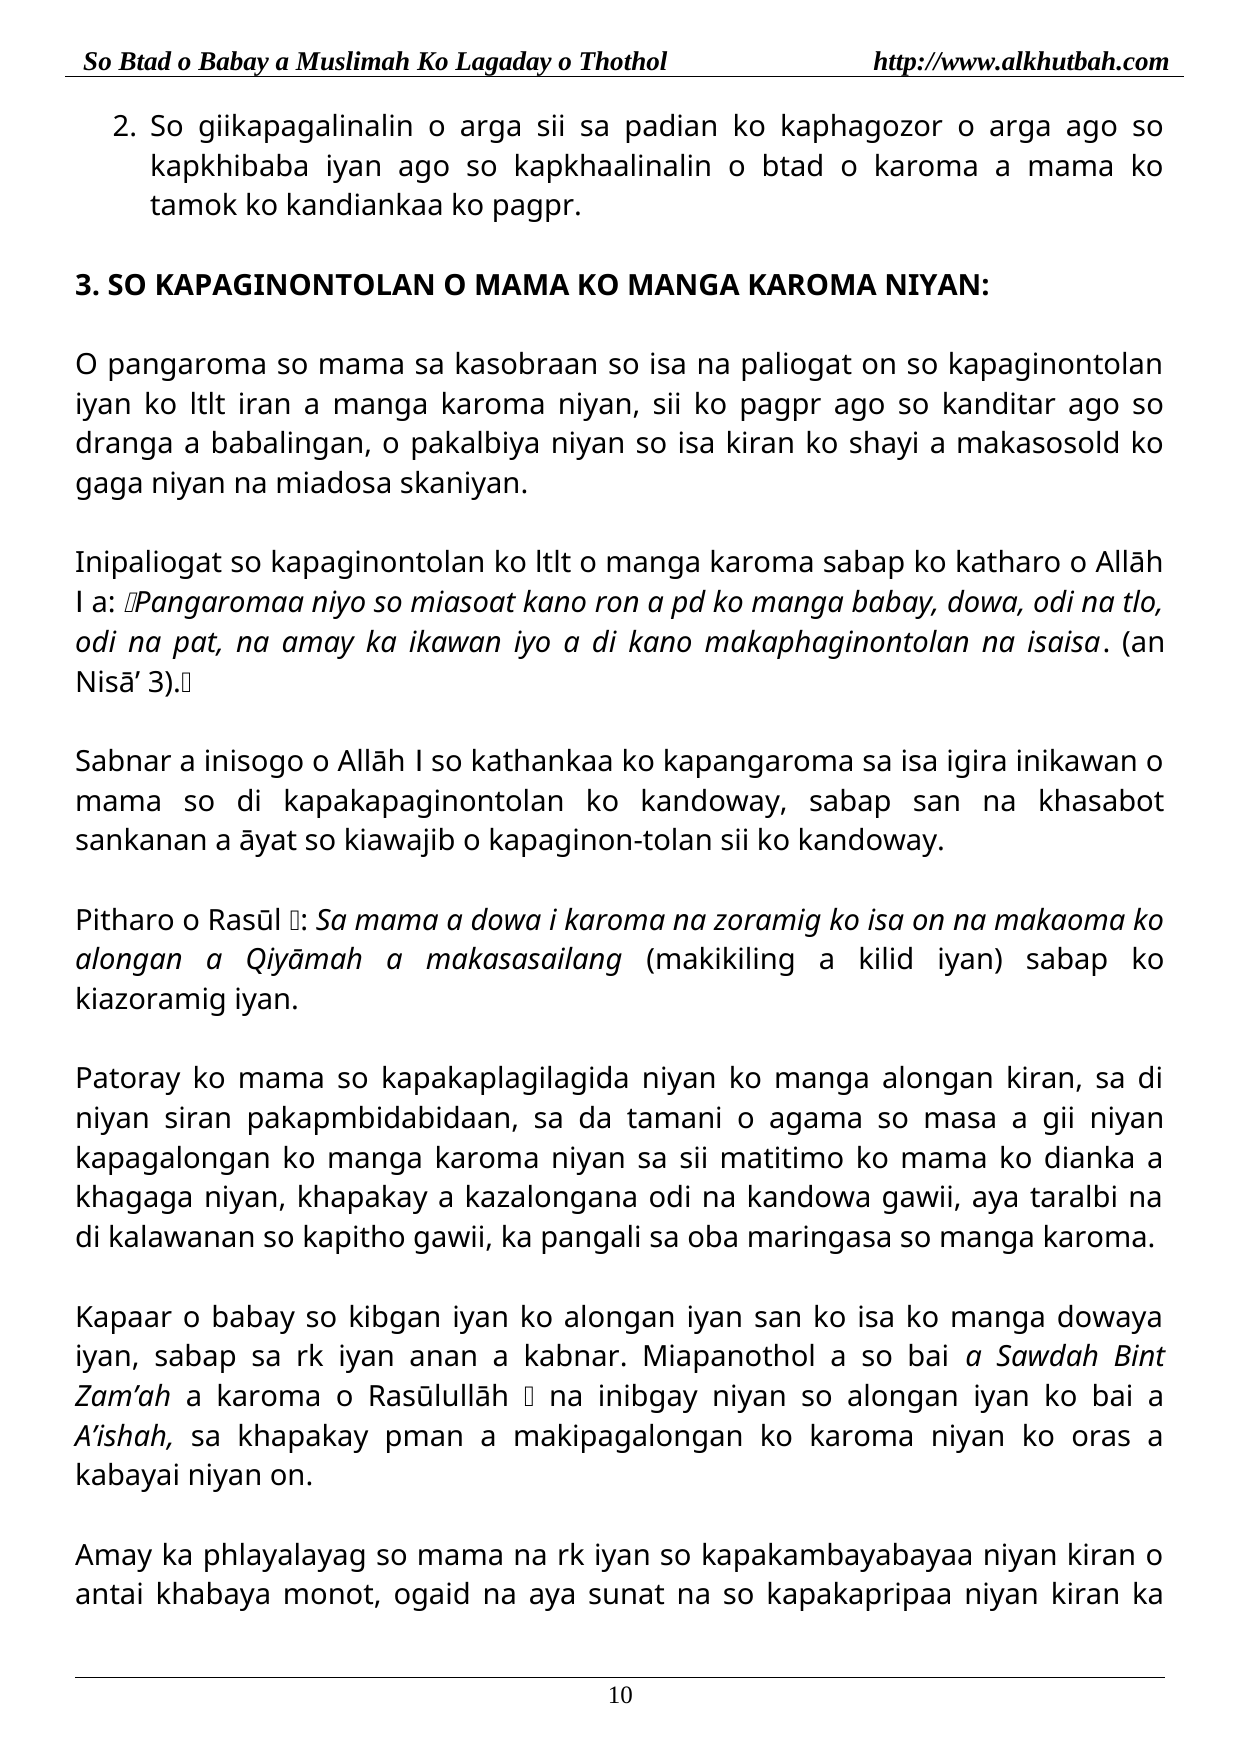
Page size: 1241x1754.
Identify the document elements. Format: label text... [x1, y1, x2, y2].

text Kapaar o babay so kibgan iyan ko alongan iyan san ko isa ko manga dowaya iyan, sabap sa rk iyan anan a kabnar. Miapanothol a so bai a Sawdah Bint Zam’ah a karoma o Rasūlullāh na inibgay niyan so alongan iyan ko bai a A’ishah, sa khapakay pman a makipagalongan ko karoma niyan ko oras a kabayai niyan on. [75, 1296, 1165, 1494]
text 3. SO KAPAGINONTOLAN O MAMA KO MANGA KAROMA NIYAN: [75, 264, 1165, 304]
text Sabnar a inisogo o Allāh so kathankaa ko kapangaroma sa isa igira inikawan o mama so di kapakapaginontolan ko kandoway, sabap san na khasabot sankanan a āyat so kiawajib o kapaginon-tolan sii ko kandoway. [75, 740, 1165, 859]
text O pangaroma so mama sa kasobraan so isa na paliogat on so kapaginontolan iyan ko ltlt iran a manga karoma niyan, sii ko pagpr ago so kanditar ago so dranga a babalingan, o pakalbiya niyan so isa kiran ko shayi a makasosold ko gaga niyan na miadosa skaniyan. [75, 343, 1165, 502]
text Patoray ko mama so kapakaplagilagida niyan ko manga alongan kiran, sa di niyan siran pakapmbidabidaan, sa da tamani o agama so masa a gii niyan kapagalongan ko manga karoma niyan sa sii matitimo ko mama ko dianka a khagaga niyan, khapakay a kazalongana odi na kandowa gawii, aya taralbi na di kalawanan so kapitho gawii, ka pangali sa oba maringasa so manga karoma. [75, 1058, 1165, 1256]
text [75, 1534, 1165, 1613]
text Inipaliogat so kapaginontolan ko ltlt o manga karoma sabap ko katharo o Allāh a: Pangaromaa niyo so miasoat kano ron a pd ko manga babay, dowa, odi na tlo, odi na pat, na amay ka ikawan iyo a di kano makaphaginontolan na isaisa. (an Nisā’ 3). [75, 542, 1165, 701]
list So giikapagalinalin o arga sii sa padian ko kaphagozor o arga ago so kapkhibaba iyan ago so kapkhaalinalin o btad o karoma a mama ko tamok ko kandiankaa ko pagpr. [112, 105, 1165, 224]
text Pitharo o Rasūl : Sa mama a dowa i karoma na zoramig ko isa on na makaoma ko alongan a Qiyāmah a makasasailang (makikiling a kilid iyan) sabap ko kiazoramig iyan. [75, 899, 1165, 1018]
